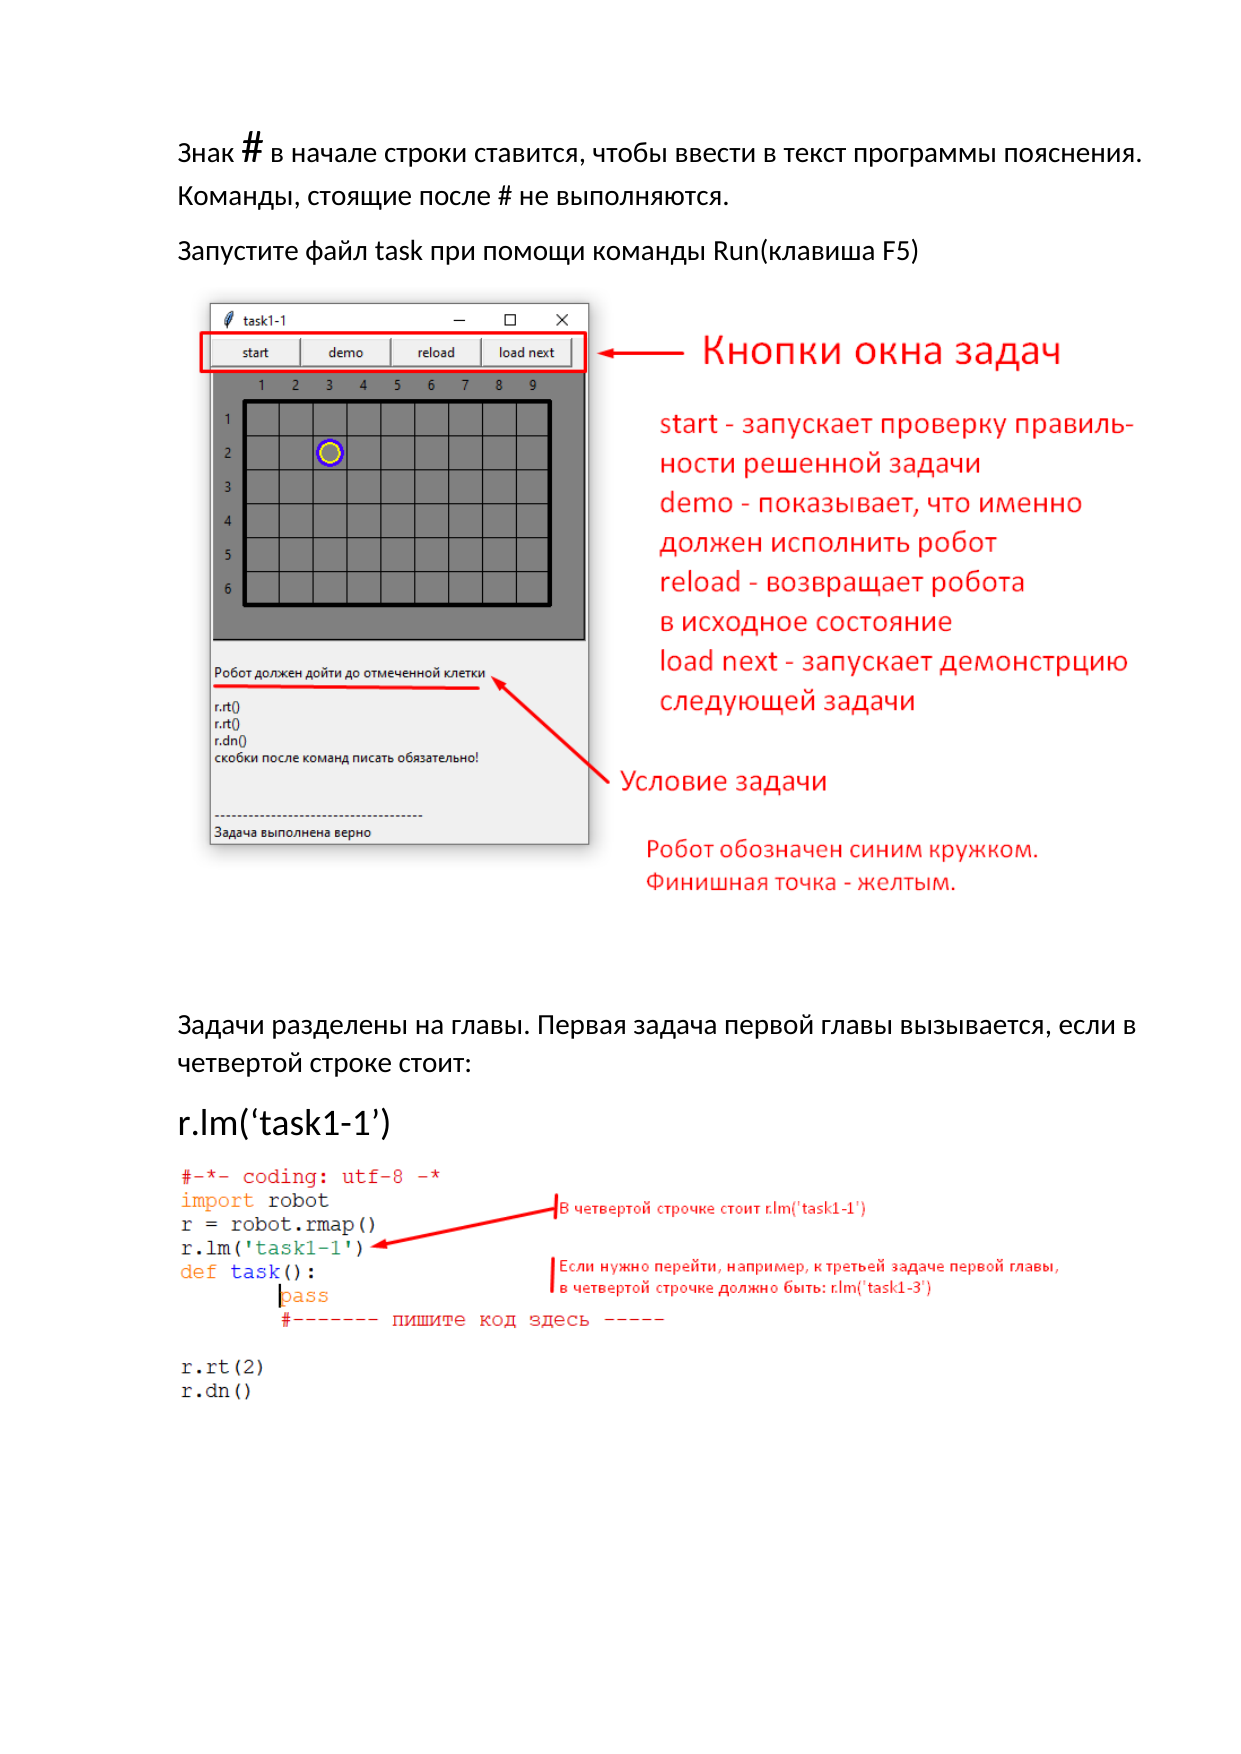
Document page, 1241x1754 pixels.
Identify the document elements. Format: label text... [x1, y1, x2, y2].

text Знак # в начале строки ставится, чтобы ввести в текст программы пояснения. Команды, стоящие после # не выполняются. [177, 118, 1152, 212]
text r.lm(‘task1-1’) [177, 1099, 1152, 1145]
text Запустите файл task при помощи команды Run(клавиша F5) [177, 232, 1152, 268]
text Задачи разделены на главы. Первая задача первой главы вызывается, если в четвертой строке стоит: [177, 1006, 1152, 1080]
picture [177, 1165, 1152, 1464]
picture [177, 287, 1152, 932]
